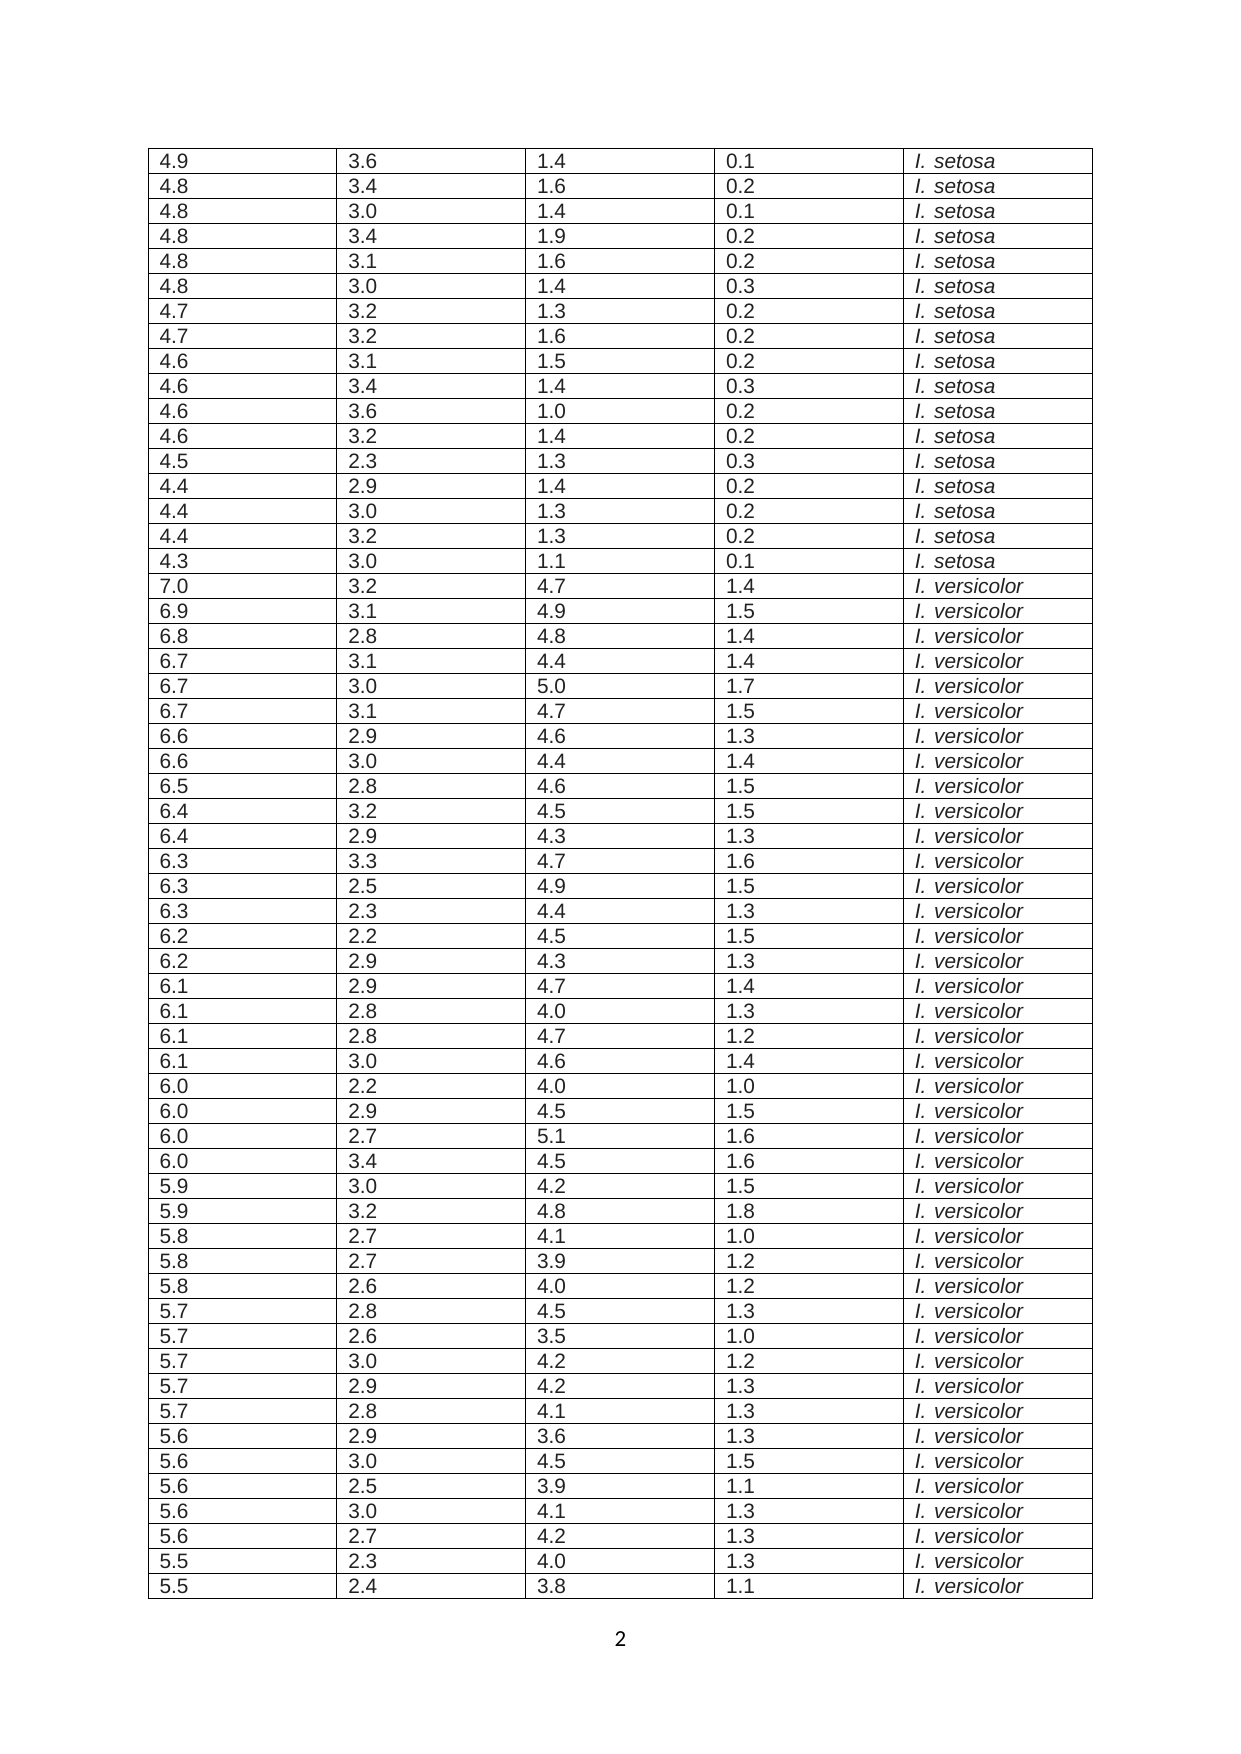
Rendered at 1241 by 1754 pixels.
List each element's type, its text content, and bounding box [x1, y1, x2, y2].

table_cell 4.7 [149, 299, 336, 323]
table_cell 3.5 [526, 1324, 714, 1348]
table_cell 4.5 [526, 1449, 714, 1473]
table_cell 0.2 [715, 399, 903, 423]
table_cell 1.5 [715, 699, 903, 723]
table_cell 6.7 [149, 674, 336, 698]
table_cell 1.1 [526, 549, 714, 573]
table_cell 5.9 [149, 1174, 336, 1198]
table_cell 1.4 [715, 974, 903, 998]
table_cell 3.0 [337, 1349, 525, 1373]
table_cell I. versicolor [904, 1099, 1092, 1123]
table_cell 5.0 [526, 674, 714, 698]
table_cell 2.9 [337, 974, 525, 998]
table_cell I. setosa [904, 174, 1092, 198]
table_cell 1.3 [715, 1299, 903, 1323]
table_cell 1.3 [715, 949, 903, 973]
table_cell 5.6 [149, 1474, 336, 1498]
table_cell 1.4 [526, 149, 714, 173]
table_cell 6.0 [149, 1149, 336, 1173]
table_cell 4.6 [526, 774, 714, 798]
table_cell 1.2 [715, 1274, 903, 1298]
table_cell 4.2 [526, 1524, 714, 1548]
table_cell 6.2 [149, 949, 336, 973]
table_cell 4.4 [526, 899, 714, 923]
table_cell I. versicolor [904, 1374, 1092, 1398]
table_cell I. setosa [904, 249, 1092, 273]
table_cell 2.7 [337, 1124, 525, 1148]
table_cell 1.5 [715, 1174, 903, 1198]
table_cell 3.2 [337, 424, 525, 448]
table_cell I. setosa [904, 499, 1092, 523]
table_cell 4.4 [526, 749, 714, 773]
table_cell 6.3 [149, 874, 336, 898]
table_cell 2.9 [337, 949, 525, 973]
table_cell I. versicolor [904, 1474, 1092, 1498]
table_cell 5.8 [149, 1249, 336, 1273]
table_cell 1.5 [715, 774, 903, 798]
table_cell 4.8 [526, 1199, 714, 1223]
table_cell 4.5 [526, 924, 714, 948]
table_cell 3.8 [526, 1574, 714, 1598]
table_cell 0.2 [715, 224, 903, 248]
table_cell I. setosa [904, 524, 1092, 548]
table_cell 6.1 [149, 974, 336, 998]
table_cell 3.0 [337, 199, 525, 223]
table_cell 2.8 [337, 1399, 525, 1423]
table_cell 1.6 [526, 324, 714, 348]
table_cell 1.3 [526, 449, 714, 473]
table_cell 4.7 [526, 974, 714, 998]
table_cell 5.6 [149, 1499, 336, 1523]
table_cell 6.6 [149, 724, 336, 748]
table_cell 4.2 [526, 1349, 714, 1373]
table_cell 3.2 [337, 574, 525, 598]
table_cell I. versicolor [904, 774, 1092, 798]
table_cell I. versicolor [904, 924, 1092, 948]
table_cell 6.7 [149, 699, 336, 723]
table_cell 2.4 [337, 1574, 525, 1598]
table_cell 6.0 [149, 1074, 336, 1098]
table_cell 2.7 [337, 1224, 525, 1248]
table_cell 5.1 [526, 1124, 714, 1148]
table_cell I. versicolor [904, 1324, 1092, 1348]
table_cell 6.5 [149, 774, 336, 798]
table_cell I. setosa [904, 149, 1092, 173]
table_cell 6.3 [149, 899, 336, 923]
table_cell I. versicolor [904, 1249, 1092, 1273]
table_cell 0.1 [715, 149, 903, 173]
table_cell 4.8 [149, 274, 336, 298]
table_cell 1.4 [526, 424, 714, 448]
table_cell I. versicolor [904, 999, 1092, 1023]
table_cell 4.5 [526, 1099, 714, 1123]
table_cell I. versicolor [904, 649, 1092, 673]
table_cell I. versicolor [904, 1549, 1092, 1573]
table_cell 3.1 [337, 349, 525, 373]
table_cell 4.1 [526, 1224, 714, 1248]
table_cell 2.6 [337, 1274, 525, 1298]
table_cell 2.8 [337, 1299, 525, 1323]
table_cell I. versicolor [904, 874, 1092, 898]
table_cell 5.5 [149, 1574, 336, 1598]
table_cell I. versicolor [904, 849, 1092, 873]
table_cell I. versicolor [904, 599, 1092, 623]
table_cell 4.7 [526, 574, 714, 598]
table_cell 2.8 [337, 624, 525, 648]
table_cell 4.4 [149, 499, 336, 523]
table_cell 4.7 [526, 849, 714, 873]
table_cell 4.8 [149, 224, 336, 248]
table_cell I. versicolor [904, 1074, 1092, 1098]
table_cell I. versicolor [904, 699, 1092, 723]
table_cell 5.9 [149, 1199, 336, 1223]
table_cell I. versicolor [904, 749, 1092, 773]
table_cell I. setosa [904, 374, 1092, 398]
table_cell 4.8 [526, 624, 714, 648]
table_cell 1.3 [526, 524, 714, 548]
table_cell 1.6 [715, 849, 903, 873]
table_cell 4.5 [526, 799, 714, 823]
table_cell 3.4 [337, 224, 525, 248]
table_cell I. versicolor [904, 1199, 1092, 1223]
table_cell I. versicolor [904, 1224, 1092, 1248]
table_cell 6.0 [149, 1124, 336, 1148]
table_cell 1.3 [715, 1374, 903, 1398]
table_cell 1.5 [715, 924, 903, 948]
table_cell 0.2 [715, 249, 903, 273]
table_cell I. setosa [904, 449, 1092, 473]
table_cell 2.8 [337, 1024, 525, 1048]
table_cell 4.0 [526, 1074, 714, 1098]
table_cell 4.3 [526, 824, 714, 848]
table_cell I. versicolor [904, 799, 1092, 823]
table_cell 3.1 [337, 699, 525, 723]
table_cell 0.2 [715, 524, 903, 548]
table_cell 2.8 [337, 774, 525, 798]
table_cell I. setosa [904, 199, 1092, 223]
table_cell I. versicolor [904, 1299, 1092, 1323]
table_cell 4.7 [526, 1024, 714, 1048]
table_cell 4.9 [526, 874, 714, 898]
table_cell 4.8 [149, 199, 336, 223]
table_cell I. setosa [904, 474, 1092, 498]
table_cell 3.3 [337, 849, 525, 873]
table_cell 3.0 [337, 1449, 525, 1473]
table_cell 4.6 [526, 724, 714, 748]
table_cell 2.9 [337, 724, 525, 748]
table_cell 2.8 [337, 999, 525, 1023]
table_cell 1.4 [526, 274, 714, 298]
table_cell 1.3 [715, 724, 903, 748]
table_cell 3.0 [337, 1049, 525, 1073]
table_cell 3.6 [337, 149, 525, 173]
table_cell 0.2 [715, 349, 903, 373]
table_cell 2.2 [337, 924, 525, 948]
table_cell 0.2 [715, 499, 903, 523]
table_cell 1.5 [715, 874, 903, 898]
table_cell 4.9 [149, 149, 336, 173]
table_cell 1.4 [526, 374, 714, 398]
table_cell 4.8 [149, 249, 336, 273]
table_cell 0.3 [715, 274, 903, 298]
table_cell I. versicolor [904, 1574, 1092, 1598]
table_cell 2.9 [337, 1424, 525, 1448]
table_cell 1.3 [715, 1549, 903, 1573]
table_cell I. versicolor [904, 1524, 1092, 1548]
table_cell 4.0 [526, 1549, 714, 1573]
table_cell 5.7 [149, 1349, 336, 1373]
table_cell 2.3 [337, 1549, 525, 1573]
table_cell 1.5 [715, 599, 903, 623]
table_cell 1.3 [715, 1524, 903, 1548]
table_cell I. setosa [904, 399, 1092, 423]
table_cell 4.9 [526, 599, 714, 623]
table_cell 1.6 [715, 1149, 903, 1173]
table_cell 4.5 [526, 1149, 714, 1173]
table_cell I. versicolor [904, 674, 1092, 698]
table_cell 2.6 [337, 1324, 525, 1348]
table_cell I. versicolor [904, 974, 1092, 998]
table_cell I. versicolor [904, 1499, 1092, 1523]
table_cell 3.4 [337, 374, 525, 398]
table_cell 4.7 [149, 324, 336, 348]
table_cell 3.1 [337, 249, 525, 273]
table_cell 1.1 [715, 1474, 903, 1498]
table_cell 0.2 [715, 174, 903, 198]
table_cell 6.1 [149, 1049, 336, 1073]
table_cell 3.6 [337, 399, 525, 423]
table_cell 0.3 [715, 449, 903, 473]
table_cell 1.4 [715, 574, 903, 598]
table_cell I. versicolor [904, 1349, 1092, 1373]
table_cell 0.1 [715, 549, 903, 573]
table_cell 4.5 [149, 449, 336, 473]
table_cell 3.0 [337, 549, 525, 573]
table_cell 1.8 [715, 1199, 903, 1223]
table_cell 1.3 [715, 824, 903, 848]
table_cell 6.4 [149, 799, 336, 823]
table_cell 3.9 [526, 1249, 714, 1273]
table_cell 4.6 [526, 1049, 714, 1073]
table_cell I. setosa [904, 549, 1092, 573]
table_cell I. versicolor [904, 1024, 1092, 1048]
table_cell 4.6 [149, 399, 336, 423]
table_cell 0.2 [715, 324, 903, 348]
table_cell 4.2 [526, 1174, 714, 1198]
table_cell 1.6 [526, 249, 714, 273]
table_cell 1.3 [526, 499, 714, 523]
table_cell I. setosa [904, 349, 1092, 373]
table_cell I. versicolor [904, 1399, 1092, 1423]
table_cell 1.3 [715, 1399, 903, 1423]
table_cell 2.5 [337, 874, 525, 898]
table_cell 6.8 [149, 624, 336, 648]
table_cell 4.0 [526, 1274, 714, 1298]
table_cell I. versicolor [904, 1424, 1092, 1448]
table_cell 1.3 [715, 899, 903, 923]
table_cell 4.4 [149, 474, 336, 498]
table_cell 3.0 [337, 1174, 525, 1198]
table_cell 4.4 [149, 524, 336, 548]
table_cell 2.2 [337, 1074, 525, 1098]
table_cell 6.9 [149, 599, 336, 623]
table_cell 2.7 [337, 1249, 525, 1273]
table_cell I. versicolor [904, 1049, 1092, 1073]
table_cell 4.7 [526, 699, 714, 723]
table_cell 6.2 [149, 924, 336, 948]
table_cell 4.4 [526, 649, 714, 673]
table_cell 2.9 [337, 1374, 525, 1398]
table_cell 1.3 [715, 999, 903, 1023]
table_cell 1.0 [715, 1324, 903, 1348]
table_cell 0.1 [715, 199, 903, 223]
table_cell 5.8 [149, 1274, 336, 1298]
table_cell 4.6 [149, 424, 336, 448]
table_cell 3.2 [337, 324, 525, 348]
table_cell 3.4 [337, 1149, 525, 1173]
table_cell 5.7 [149, 1399, 336, 1423]
table_cell I. versicolor [904, 1449, 1092, 1473]
table_cell 5.6 [149, 1524, 336, 1548]
table_cell 0.3 [715, 374, 903, 398]
table_cell 4.6 [149, 374, 336, 398]
table_cell 1.6 [526, 174, 714, 198]
table_cell 1.0 [715, 1074, 903, 1098]
table_cell I. versicolor [904, 1174, 1092, 1198]
table_cell 3.2 [337, 524, 525, 548]
table_cell 3.1 [337, 599, 525, 623]
table_cell I. versicolor [904, 574, 1092, 598]
table_cell I. versicolor [904, 1149, 1092, 1173]
table_cell 1.5 [715, 1449, 903, 1473]
table_cell 6.4 [149, 824, 336, 848]
table_cell 3.0 [337, 1499, 525, 1523]
table_cell 3.1 [337, 649, 525, 673]
table_cell 3.2 [337, 799, 525, 823]
table_cell 1.0 [526, 399, 714, 423]
table_cell 2.7 [337, 1524, 525, 1548]
table_cell 6.0 [149, 1099, 336, 1123]
table_cell 3.9 [526, 1474, 714, 1498]
table_cell 1.6 [715, 1124, 903, 1148]
table_cell 3.0 [337, 274, 525, 298]
table_cell 5.5 [149, 1549, 336, 1573]
table_cell 7.0 [149, 574, 336, 598]
table_cell I. versicolor [904, 1274, 1092, 1298]
table_cell 2.9 [337, 474, 525, 498]
table_cell I. setosa [904, 274, 1092, 298]
table_cell I. setosa [904, 224, 1092, 248]
table_cell 6.6 [149, 749, 336, 773]
table_cell 1.5 [526, 349, 714, 373]
table_cell I. versicolor [904, 624, 1092, 648]
table_cell 4.3 [149, 549, 336, 573]
table_cell 5.7 [149, 1299, 336, 1323]
table_cell 1.9 [526, 224, 714, 248]
table_cell 2.3 [337, 449, 525, 473]
table_cell 2.9 [337, 824, 525, 848]
table_cell 1.4 [526, 199, 714, 223]
table_cell 1.3 [715, 1499, 903, 1523]
table_cell 1.4 [715, 649, 903, 673]
table_cell 4.1 [526, 1499, 714, 1523]
table_cell I. versicolor [904, 899, 1092, 923]
table_cell 3.2 [337, 1199, 525, 1223]
table_cell I. versicolor [904, 724, 1092, 748]
table_cell 1.4 [715, 749, 903, 773]
table_cell 1.0 [715, 1224, 903, 1248]
table_cell 2.9 [337, 1099, 525, 1123]
table_cell 3.6 [526, 1424, 714, 1448]
table_cell 6.7 [149, 649, 336, 673]
table_cell I. versicolor [904, 824, 1092, 848]
table_cell 3.2 [337, 299, 525, 323]
table_cell 1.3 [526, 299, 714, 323]
table_cell I. setosa [904, 424, 1092, 448]
table_cell I. versicolor [904, 1124, 1092, 1148]
table_cell 3.4 [337, 174, 525, 198]
table_cell I. setosa [904, 299, 1092, 323]
table_cell 1.1 [715, 1574, 903, 1598]
table_cell 1.4 [715, 1049, 903, 1073]
table_cell 4.3 [526, 949, 714, 973]
table_cell 4.5 [526, 1299, 714, 1323]
table_cell 3.0 [337, 674, 525, 698]
table_cell 5.7 [149, 1374, 336, 1398]
table_cell 5.7 [149, 1324, 336, 1348]
table_cell 4.0 [526, 999, 714, 1023]
table_cell 1.3 [715, 1424, 903, 1448]
table_cell 1.2 [715, 1349, 903, 1373]
table_cell 0.2 [715, 424, 903, 448]
table_cell 1.5 [715, 799, 903, 823]
table_cell 4.6 [149, 349, 336, 373]
table_cell 6.1 [149, 999, 336, 1023]
table_cell 3.0 [337, 499, 525, 523]
table_cell 2.5 [337, 1474, 525, 1498]
table_cell 6.3 [149, 849, 336, 873]
table_cell 1.4 [526, 474, 714, 498]
table_cell 4.2 [526, 1374, 714, 1398]
table_cell 5.8 [149, 1224, 336, 1248]
table_cell 5.6 [149, 1449, 336, 1473]
table_cell 0.2 [715, 474, 903, 498]
table_cell 6.1 [149, 1024, 336, 1048]
table_cell 2.3 [337, 899, 525, 923]
table_cell 1.4 [715, 624, 903, 648]
table_cell 1.2 [715, 1249, 903, 1273]
table_cell 1.2 [715, 1024, 903, 1048]
table_cell 4.8 [149, 174, 336, 198]
table_cell 4.1 [526, 1399, 714, 1423]
table_cell 1.7 [715, 674, 903, 698]
table_cell 0.2 [715, 299, 903, 323]
table_cell I. versicolor [904, 949, 1092, 973]
table_cell 5.6 [149, 1424, 336, 1448]
table_cell I. setosa [904, 324, 1092, 348]
table_cell 3.0 [337, 749, 525, 773]
table_cell 1.5 [715, 1099, 903, 1123]
